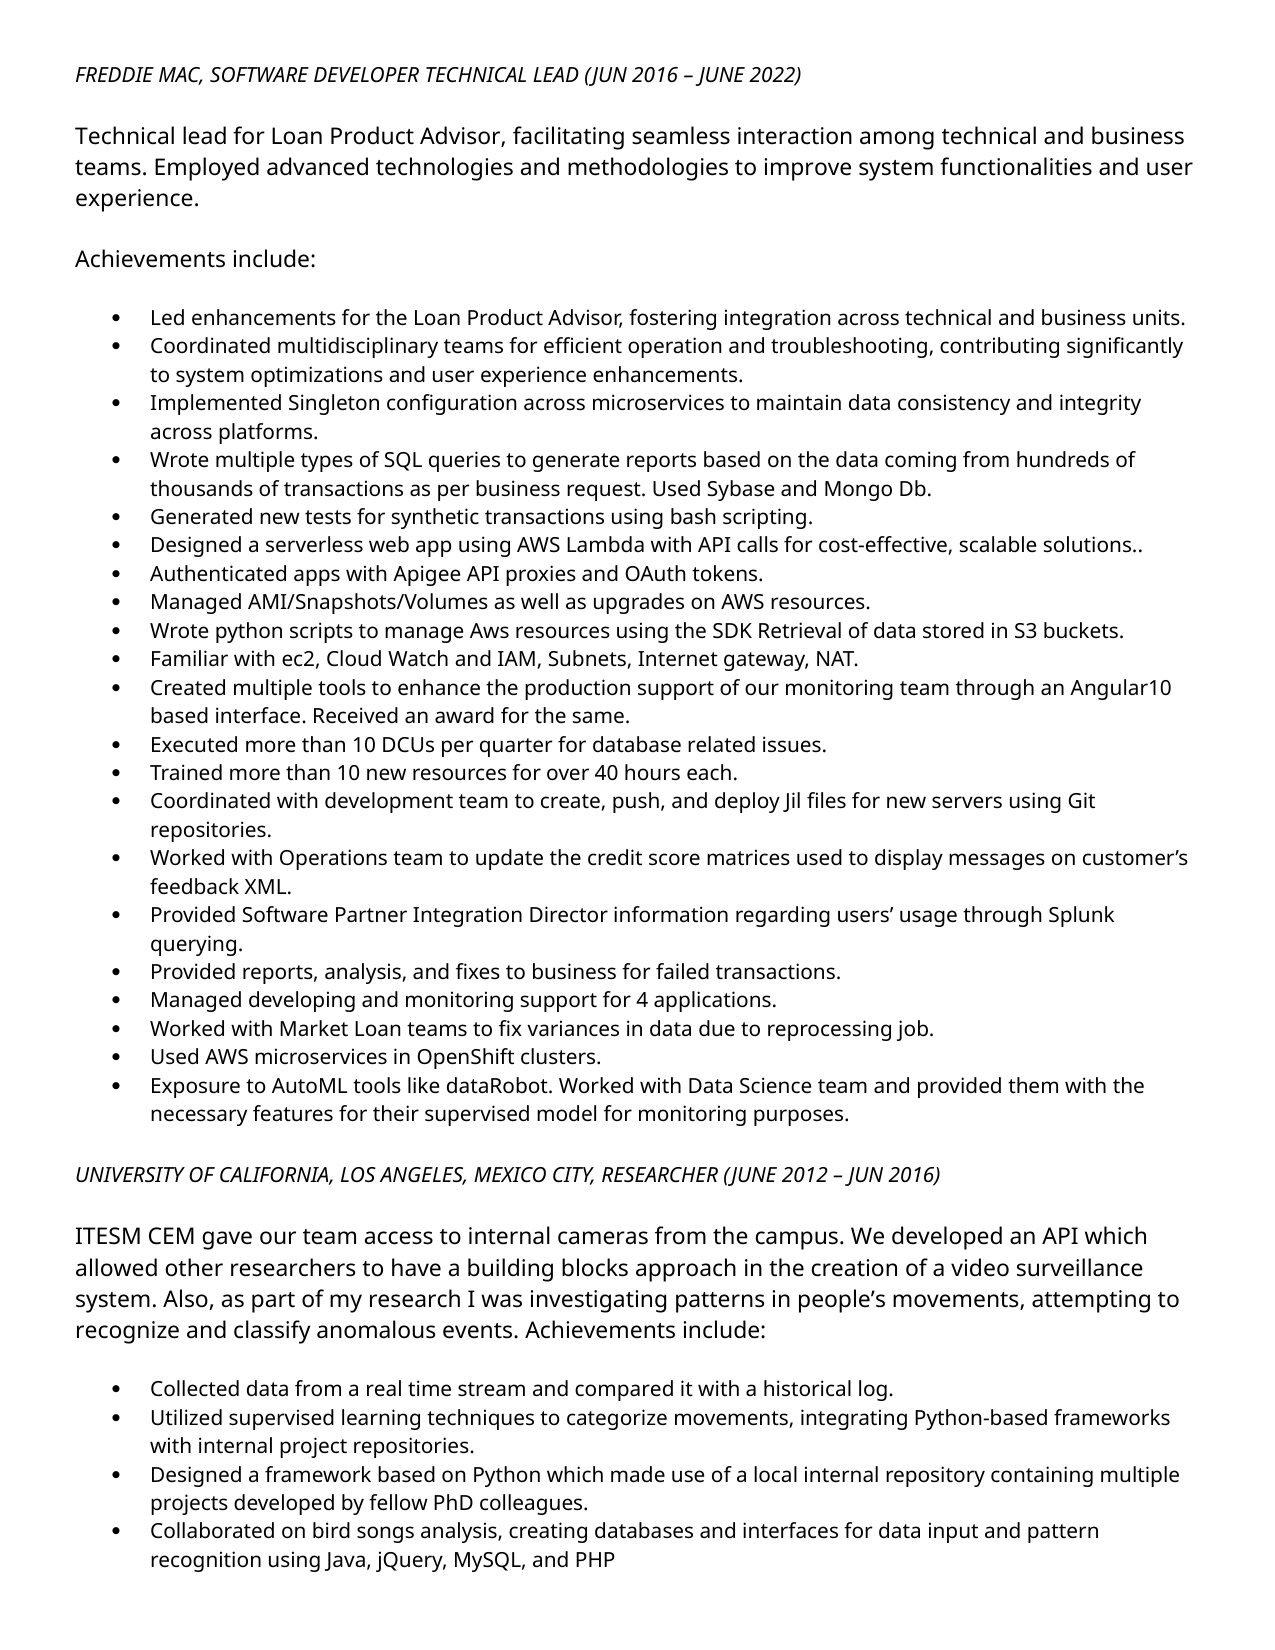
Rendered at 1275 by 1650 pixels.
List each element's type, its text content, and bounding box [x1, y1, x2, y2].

list Wrote multiple types of SQL queries to generate reports based on the data coming from hundreds of thousands of transactions as per business request. Used Sybase and Mongo Db. [112, 445, 1200, 502]
subtitle University of California, Los Angeles, Mexico City, Researcher (JUNE 2012 – jUN 2016) [75, 1160, 1200, 1189]
list Coordinated with development team to create, push, and deploy Jil files for new servers using Git repositories. [112, 787, 1200, 843]
text Achievements include: [75, 243, 1200, 274]
list Coordinated multidisciplinary teams for efficient operation and troubleshooting, contributing significantly to system optimizations and user experience enhancements. [112, 332, 1200, 388]
list Worked with Market Loan teams to fix variances in data due to reprocessing job. [112, 1014, 1200, 1042]
list Wrote python scripts to manage Aws resources using the SDK Retrieval of data stored in S3 buckets. [112, 616, 1200, 644]
list Created multiple tools to enhance the production support of our monitoring team through an Angular10 based interface. Received an award for the same. [112, 673, 1200, 730]
list Implemented Singleton configuration across microservices to maintain data consistency and integrity across platforms. [112, 388, 1200, 445]
list Worked with Operations team to update the credit score matrices used to display messages on customer’s feedback XML. [112, 843, 1200, 900]
list Familiar with ec2, Cloud Watch and IAM, Subnets, Internet gateway, NAT. [112, 644, 1200, 673]
list Managed AMI/Snapshots/Volumes as well as upgrades on AWS resources. [112, 587, 1200, 616]
list Provided reports, analysis, and fixes to business for failed transactions. [112, 957, 1200, 986]
list Generated new tests for synthetic transactions using bash scripting. [112, 502, 1200, 531]
list Used AWS microservices in OpenShift clusters. [112, 1042, 1200, 1071]
list Authenticated apps with Apigee API proxies and OAuth tokens. [112, 559, 1200, 587]
text Technical lead for Loan Product Advisor, facilitating seamless interaction among technical and business teams. Employed advanced technologies and methodologies to improve system functionalities and user experience. [75, 120, 1200, 213]
list Provided Software Partner Integration Director information regarding users’ usage through Splunk querying. [112, 900, 1200, 957]
list Designed a framework based on Python which made use of a local internal repository containing multiple projects developed by fellow PhD colleagues. [112, 1489, 1200, 1546]
list Trained more than 10 new resources for over 40 hours each. [112, 758, 1200, 787]
list Led enhancements for the Loan Product Advisor, fostering integration across technical and business units. [112, 303, 1200, 332]
list Managed developing and monitoring support for 4 applications. [112, 986, 1200, 1014]
list Exposure to AutoML tools like dataRobot. Worked with Data Science team and provided them with the necessary features for their supervised model for monitoring purposes. [112, 1071, 1200, 1128]
list Executed more than 10 DCUs per quarter for database related issues. [112, 730, 1200, 758]
subtitle FREDDIE MAC, SOFTWARE DEVELOPER TECHNICAL LEAD (JUN 2016 – JUNE 2022) [75, 60, 1200, 88]
list Utilized supervised learning techniques to categorize movements, integrating Python-based frameworks with internal project repositories. [112, 1432, 1200, 1489]
list Designed a serverless web app using AWS Lambda with API calls for cost-effective, scalable solutions.. [112, 531, 1200, 559]
list Collected data from a real time stream and compared it with a historical log. [112, 1374, 1200, 1403]
text ITESM CEM gave our team access to internal cameras from the campus. We developed an API which allowed other researchers to have a building blocks approach in the creation of a video surveillance system. Also, as part of my research I was investigating patterns in people’s movements, attempting to recognize and classify anomalous events. Achievements include: [75, 1220, 1200, 1345]
